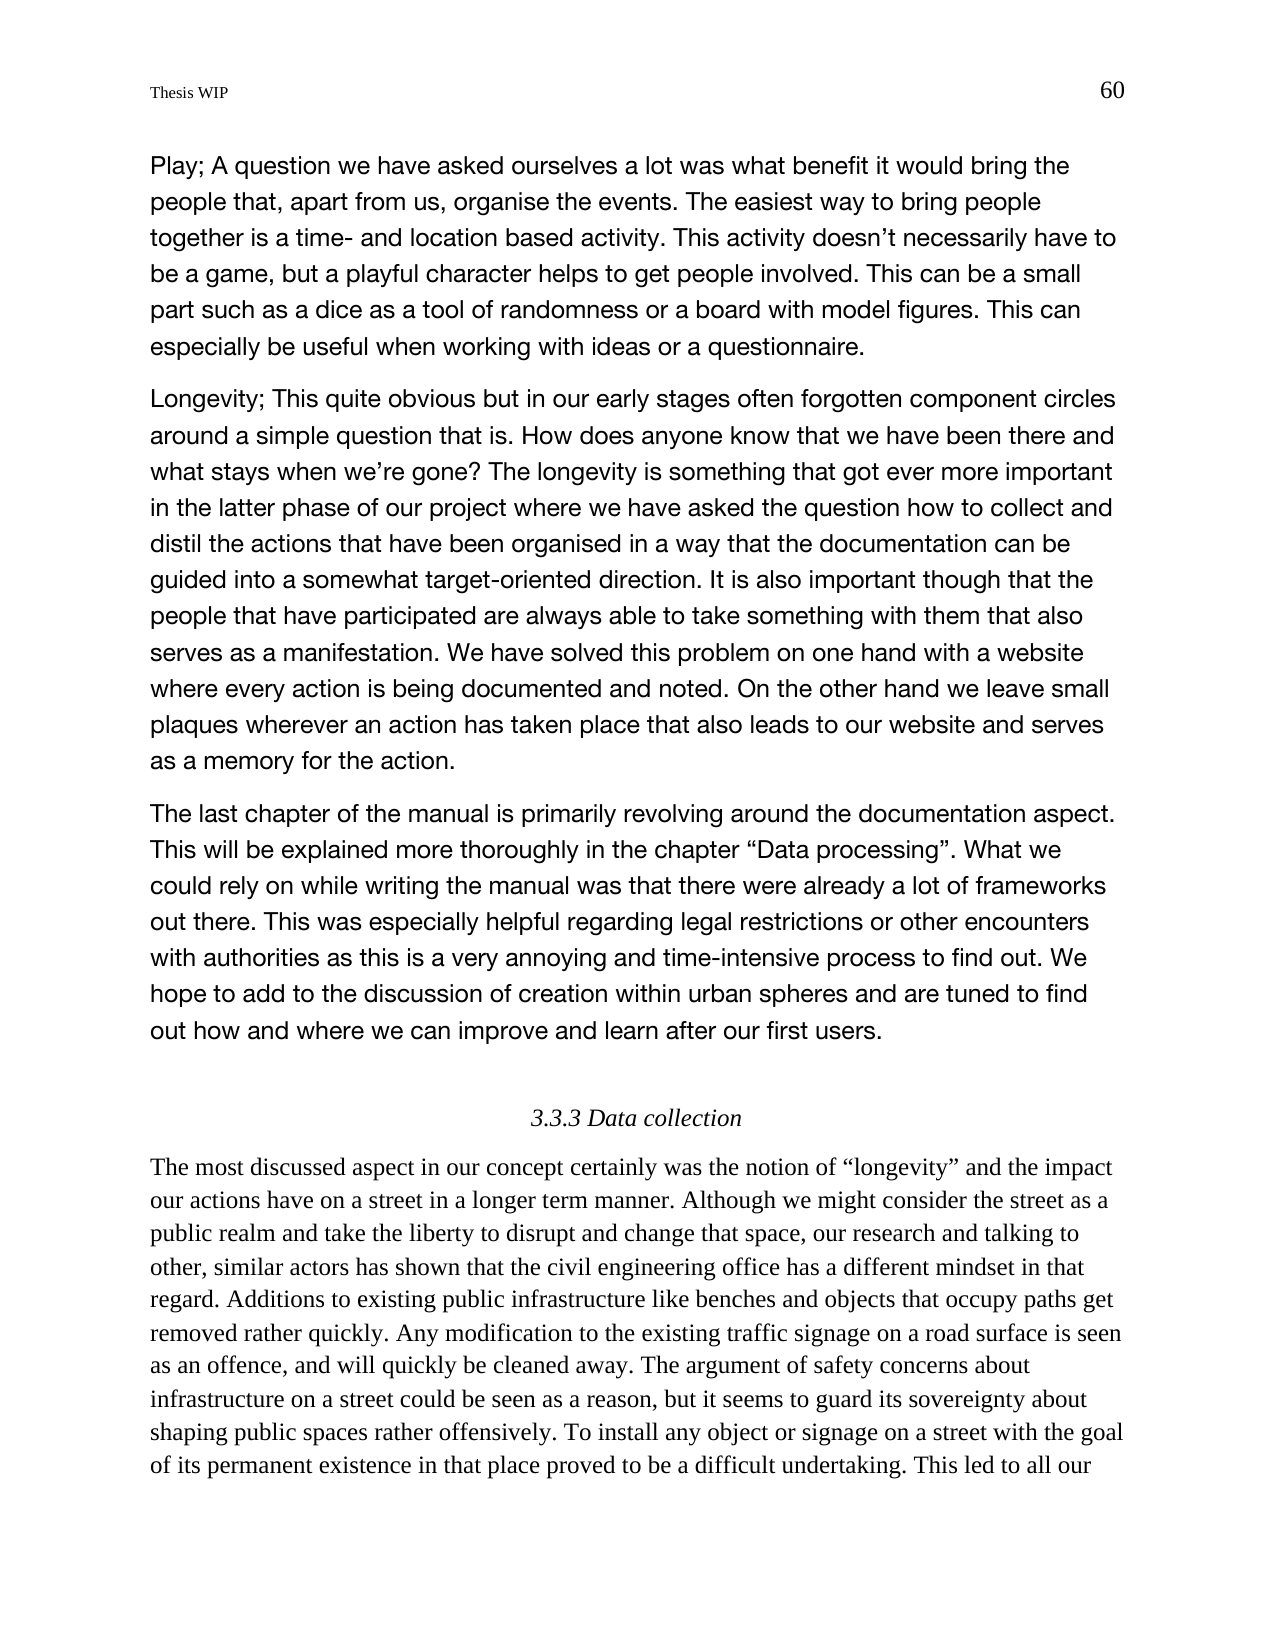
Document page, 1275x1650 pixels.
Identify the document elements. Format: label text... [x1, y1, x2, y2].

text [150, 1152, 1125, 1478]
subtitle 3.3.3 Data collection [150, 1103, 1125, 1132]
text The last chapter of the manual is primarily revolving around the documentation aspect. This will be explained more thoroughly in the chapter “Data processing”. What we could rely on while writing the manual was that there were already a lot of frameworks out there. This was especially helpful regarding legal restrictions or other encounters with authorities as this is a very annoying and time-intensive process to find out. We hope to add to the discussion of creation within urban spheres and are tuned to find out how and where we can improve and learn after our first users. [150, 798, 1125, 1046]
text Longevity; This quite obvious but in our early stages often forgotten component circles around a simple question that is. How does anyone know that we have been there and what stays when we’re gone? The longevity is something that got ever more important in the latter phase of our project where we have asked the question how to collect and distil the actions that have been organised in a way that the documentation can be guided into a somewhat target-oriented direction. It is also important though that the people that have participated are always able to take something with them that also serves as a manifestation. We have solved this problem on one hand with a website where every action is being documented and noted. On the other hand we leave small plaques wherever an action has taken place that also leads to our website and serves as a memory for the action. [150, 383, 1125, 776]
text Play; A question we have asked ourselves a lot was what benefit it would bring the people that, apart from us, organise the events. The easiest way to bring people together is a time- and location based activity. This activity doesn’t necessarily have to be a game, but a playful character helps to get people involved. This can be a small part such as a dice as a tool of randomness or a board with model figures. This can especially be useful when working with ideas or a questionnaire. [150, 150, 1125, 362]
